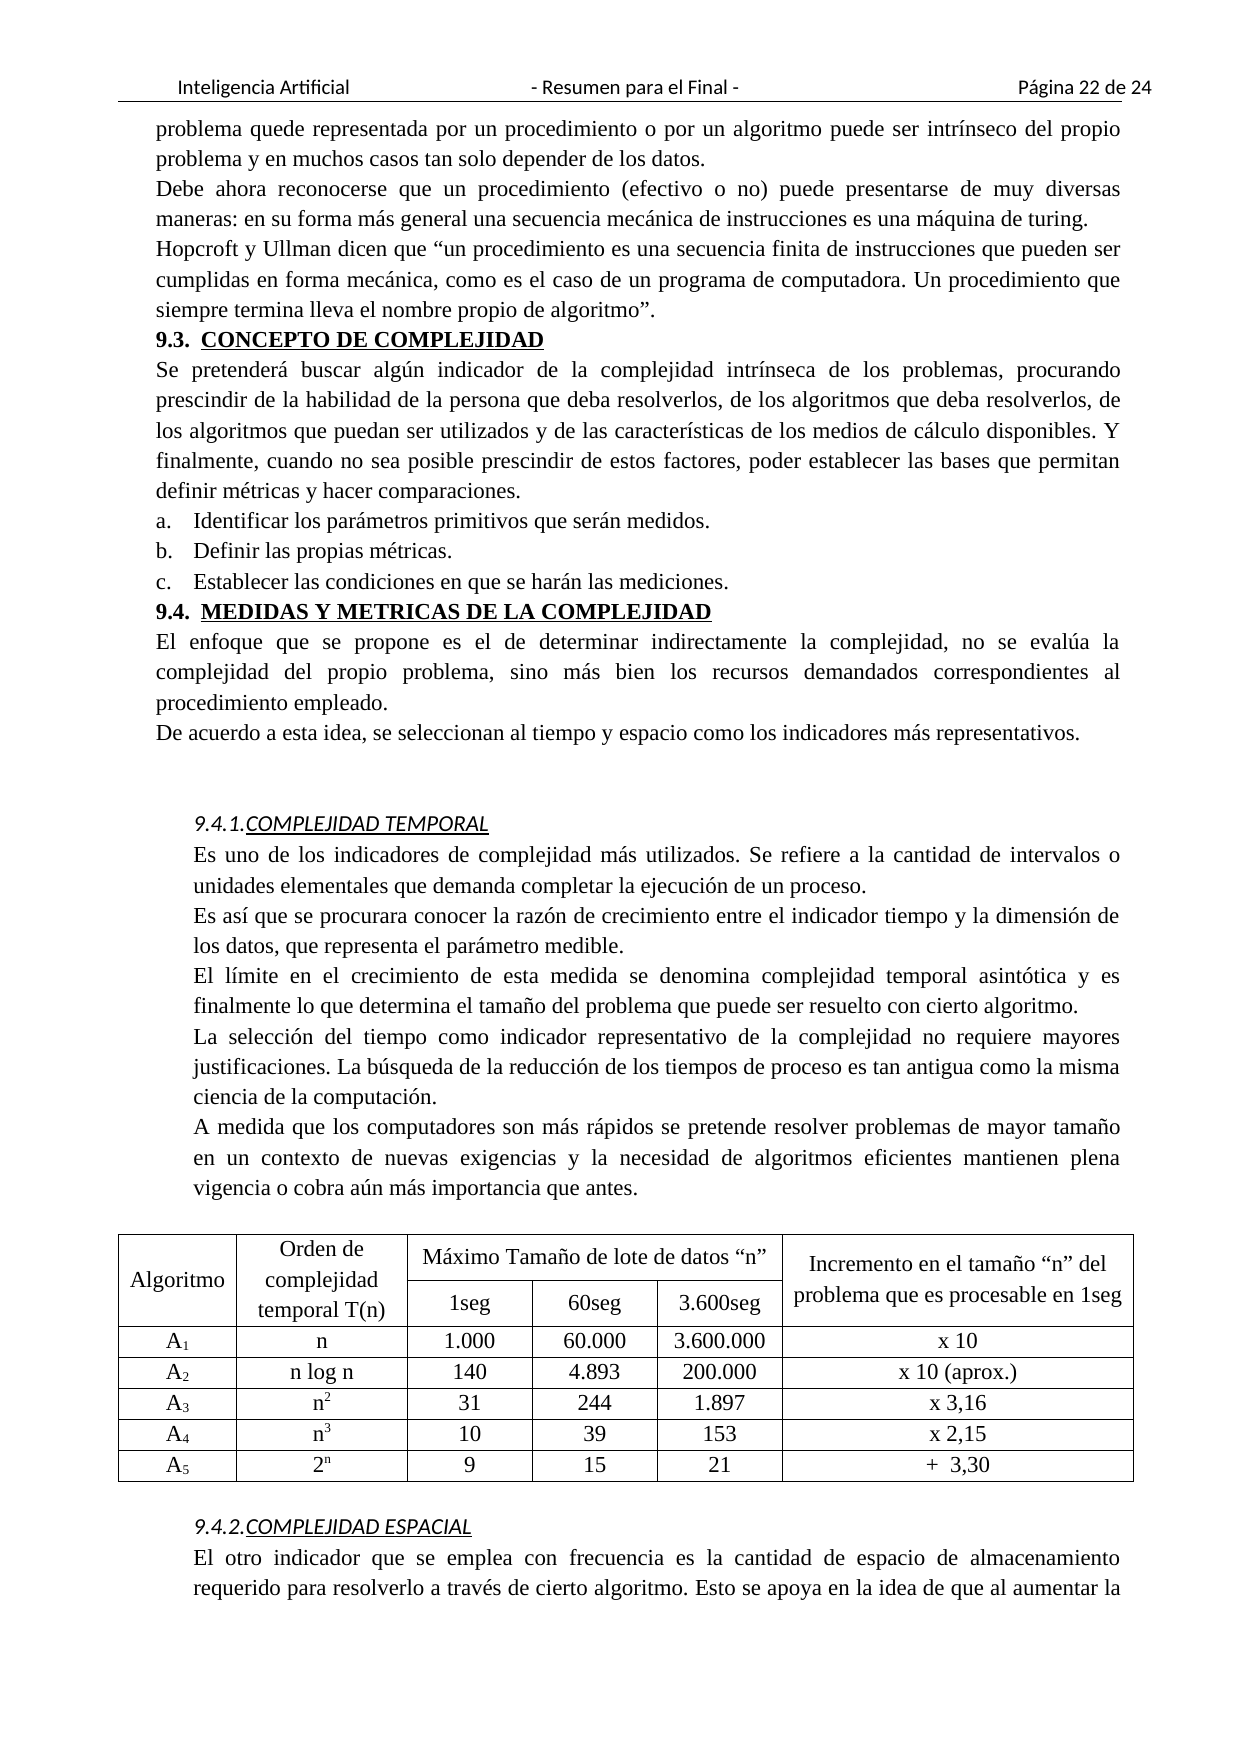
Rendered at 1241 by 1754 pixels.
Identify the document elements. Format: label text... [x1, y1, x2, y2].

list Identificar los parámetros primitivos que serán medidos. [156, 507, 1122, 534]
table_cell 4.893 [533, 1358, 657, 1388]
table_cell x 10 (aprox.) [783, 1358, 1133, 1388]
table_cell A4 [119, 1420, 236, 1449]
table_cell 3.600.000 [658, 1327, 782, 1357]
text MEDIDAS Y METRICAS DE LA COMPLEJIDAD [156, 598, 1122, 624]
table_cell 10 [408, 1420, 532, 1449]
table_cell + 3,30 [783, 1451, 1133, 1481]
table_cell n2 [237, 1389, 407, 1419]
table_cell 39 [533, 1420, 657, 1449]
table_cell A3 [119, 1389, 236, 1419]
text CONCEPTO DE COMPLEJIDAD [156, 326, 1122, 352]
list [193, 1544, 1122, 1601]
table_cell 31 [408, 1389, 532, 1419]
list El enfoque que se propone es el de determinar indirectamente la complejidad, no se evalúa la complejidad del propio problema, sino más bien los recursos demandados correspondientes al procedimiento empleado. [156, 628, 1122, 715]
table_header Orden de complejidad temporal T(n) [237, 1235, 407, 1326]
text COMPLEJIDAD ESPACIAL [193, 1512, 1122, 1540]
list El límite en el crecimiento de esta medida se denomina complejidad temporal asintótica y es finalmente lo que determina el tamaño del problema que puede ser resuelto con cierto algoritmo. [193, 962, 1122, 1019]
text COMPLEJIDAD TEMPORAL [193, 809, 1122, 837]
table_header Algoritmo [119, 1235, 236, 1326]
table_cell 1seg [408, 1281, 532, 1326]
table_cell 9 [408, 1451, 532, 1481]
table_cell 21 [658, 1451, 782, 1481]
list Hopcroft y Ullman dicen que “un procedimiento es una secuencia finita de instrucciones que pueden ser cumplidas en forma mecánica, como es el caso de un programa de computadora. Un procedimiento que siempre termina lleva el nombre propio de algoritmo”. [156, 235, 1122, 322]
list Definir las propias métricas. [156, 537, 1122, 564]
table_cell 3.600seg [658, 1281, 782, 1326]
list Establecer las condiciones en que se harán las mediciones. [156, 568, 1122, 594]
table_cell n log n [237, 1358, 407, 1388]
table_cell 2n [237, 1451, 407, 1481]
table_header Máximo Tamaño de lote de datos “n” [408, 1235, 782, 1280]
table_cell 15 [533, 1451, 657, 1481]
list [156, 114, 1122, 171]
table_cell 1.000 [408, 1327, 532, 1357]
table_cell 140 [408, 1358, 532, 1388]
table_cell 153 [658, 1420, 782, 1449]
table_cell n [237, 1327, 407, 1357]
list Se pretenderá buscar algún indicador de la complejidad intrínseca de los problemas, procurando prescindir de la habilidad de la persona que deba resolverlos, de los algoritmos que deba resolverlos, de los algoritmos que puedan ser utilizados y de las características de los medios de cálculo disponibles. Y finalmente, cuando no sea posible prescindir de estos factores, poder establecer las bases que permitan definir métricas y hacer comparaciones. [156, 356, 1122, 503]
table_cell 244 [533, 1389, 657, 1419]
table_cell 200.000 [658, 1358, 782, 1388]
table_header Incremento en el tamaño “n” del problema que es procesable en 1seg [783, 1235, 1133, 1326]
table_cell 1.897 [658, 1389, 782, 1419]
list A medida que los computadores son más rápidos se pretende resolver problemas de mayor tamaño en un contexto de nuevas exigencias y la necesidad de algoritmos eficientes mantienen plena vigencia o cobra aún más importancia que antes. [193, 1113, 1122, 1200]
list La selección del tiempo como indicador representativo de la complejidad no requiere mayores justificaciones. La búsqueda de la reducción de los tiempos de proceso es tan antigua como la misma ciencia de la computación. [193, 1023, 1122, 1109]
table_cell x 2,15 [783, 1420, 1133, 1449]
list Es uno de los indicadores de complejidad más utilizados. Se refiere a la cantidad de intervalos o unidades elementales que demanda completar la ejecución de un proceso. [193, 842, 1122, 898]
table_cell n3 [237, 1420, 407, 1449]
table_cell x 3,16 [783, 1389, 1133, 1419]
table_cell x 10 [783, 1327, 1133, 1357]
list Debe ahora reconocerse que un procedimiento (efectivo o no) puede presentarse de muy diversas maneras: en su forma más general una secuencia mecánica de instrucciones es una máquina de turing. [156, 175, 1122, 232]
table_cell A2 [119, 1358, 236, 1388]
table_cell A1 [119, 1327, 236, 1357]
table_cell 60.000 [533, 1327, 657, 1357]
list De acuerdo a esta idea, se seleccionan al tiempo y espacio como los indicadores más representativos. [156, 719, 1122, 745]
list Es así que se procurara conocer la razón de crecimiento entre el indicador tiempo y la dimensión de los datos, que representa el parámetro medible. [193, 902, 1122, 958]
table_cell 60seg [533, 1281, 657, 1326]
table_cell A5 [119, 1451, 236, 1481]
